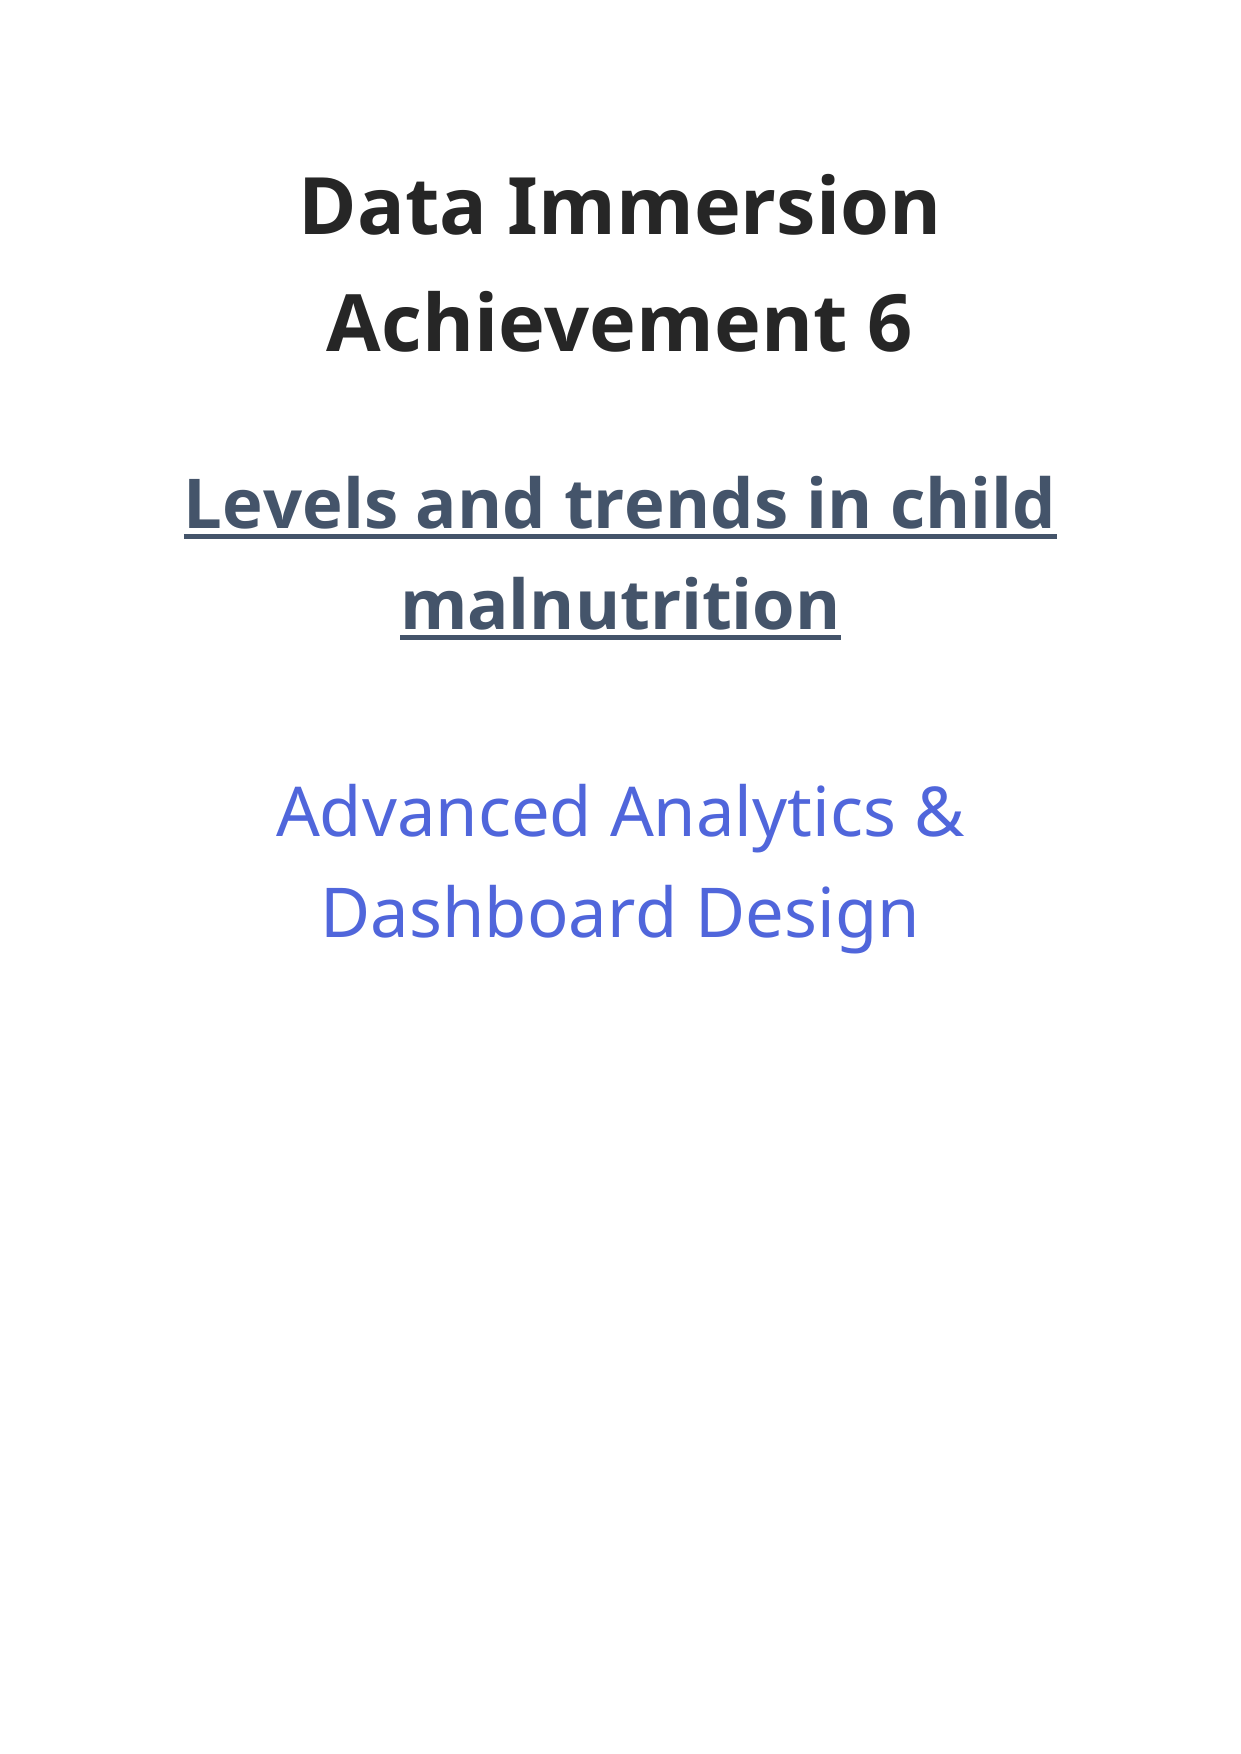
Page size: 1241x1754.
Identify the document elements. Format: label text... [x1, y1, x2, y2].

title Data Immersion Achievement 6 [150, 150, 1090, 374]
subtitle Advanced Analytics & Dashboard Design [150, 763, 1090, 957]
subtitle Levels and trends in child malnutrition [150, 455, 1090, 650]
